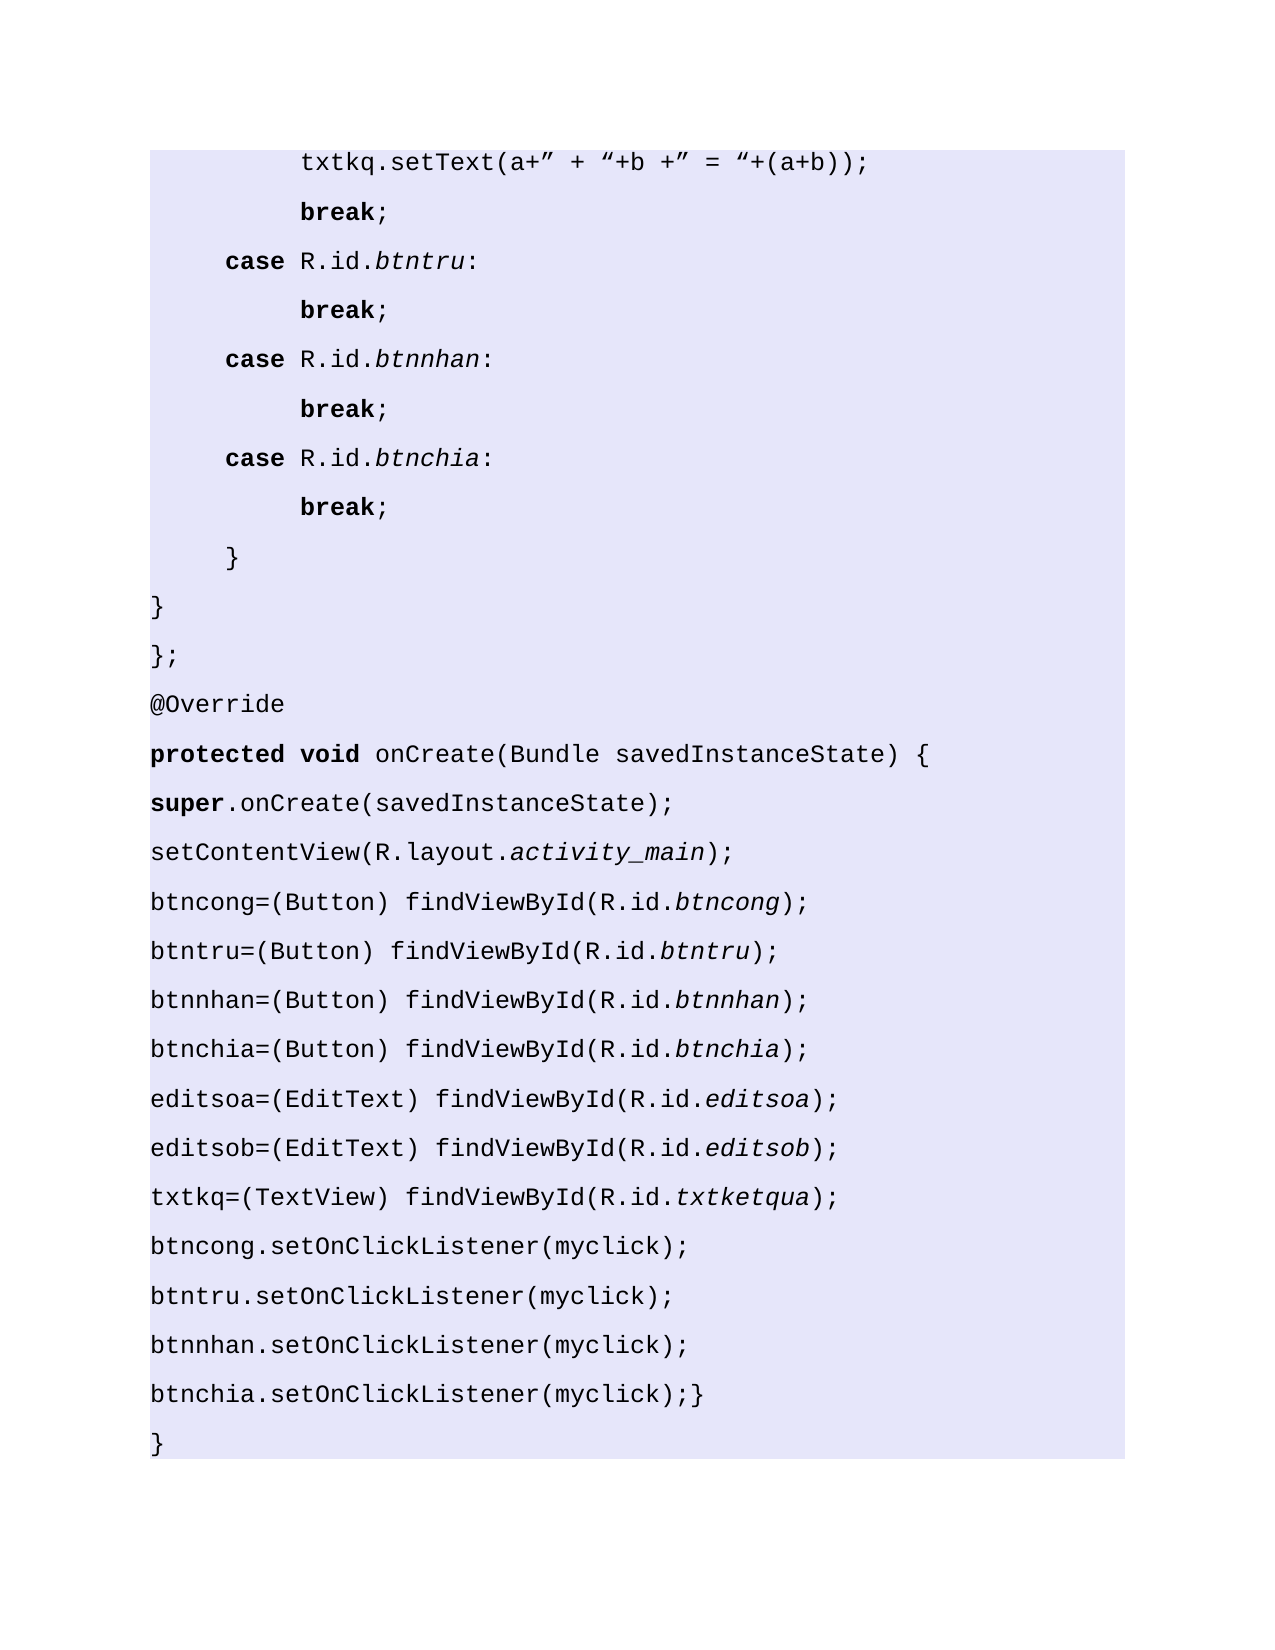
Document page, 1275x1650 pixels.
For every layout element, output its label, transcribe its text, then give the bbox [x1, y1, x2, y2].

text break; [150, 199, 1125, 228]
text editsoa=(EditText) findViewById(R.id.editsoa); [150, 1086, 1125, 1114]
text txtkq.setText(a+” + “+b +” = “+(a+b)); [150, 150, 1125, 178]
text } [150, 593, 1125, 622]
text btncong=(Button) findViewById(R.id.btncong); [150, 889, 1125, 917]
text editsob=(EditText) findViewById(R.id.editsob); [150, 1135, 1125, 1164]
text break; [150, 495, 1125, 523]
text btnchia.setOnClickListener(myclick);} [150, 1382, 1125, 1410]
text setContentView(R.layout.activity_main); [150, 840, 1125, 868]
text } [150, 544, 1125, 572]
text @Override [150, 692, 1125, 720]
text super.onCreate(savedInstanceState); [150, 791, 1125, 819]
text btnnhan=(Button) findViewById(R.id.btnnhan); [150, 988, 1125, 1016]
text case R.id.btnnhan: [150, 347, 1125, 375]
text btnchia=(Button) findViewById(R.id.btnchia); [150, 1037, 1125, 1065]
text txtkq=(TextView) findViewById(R.id.txtketqua); [150, 1185, 1125, 1213]
text btnnhan.setOnClickListener(myclick); [150, 1332, 1125, 1361]
text btncong.setOnClickListener(myclick); [150, 1234, 1125, 1262]
text case R.id.btntru: [150, 248, 1125, 277]
text protected void onCreate(Bundle savedInstanceState) { [150, 741, 1125, 769]
text break; [150, 396, 1125, 425]
text case R.id.btnchia: [150, 446, 1125, 474]
text }; [150, 643, 1125, 671]
text btntru.setOnClickListener(myclick); [150, 1283, 1125, 1312]
text btntru=(Button) findViewById(R.id.btntru); [150, 938, 1125, 967]
text break; [150, 298, 1125, 326]
text } [150, 1431, 1125, 1459]
